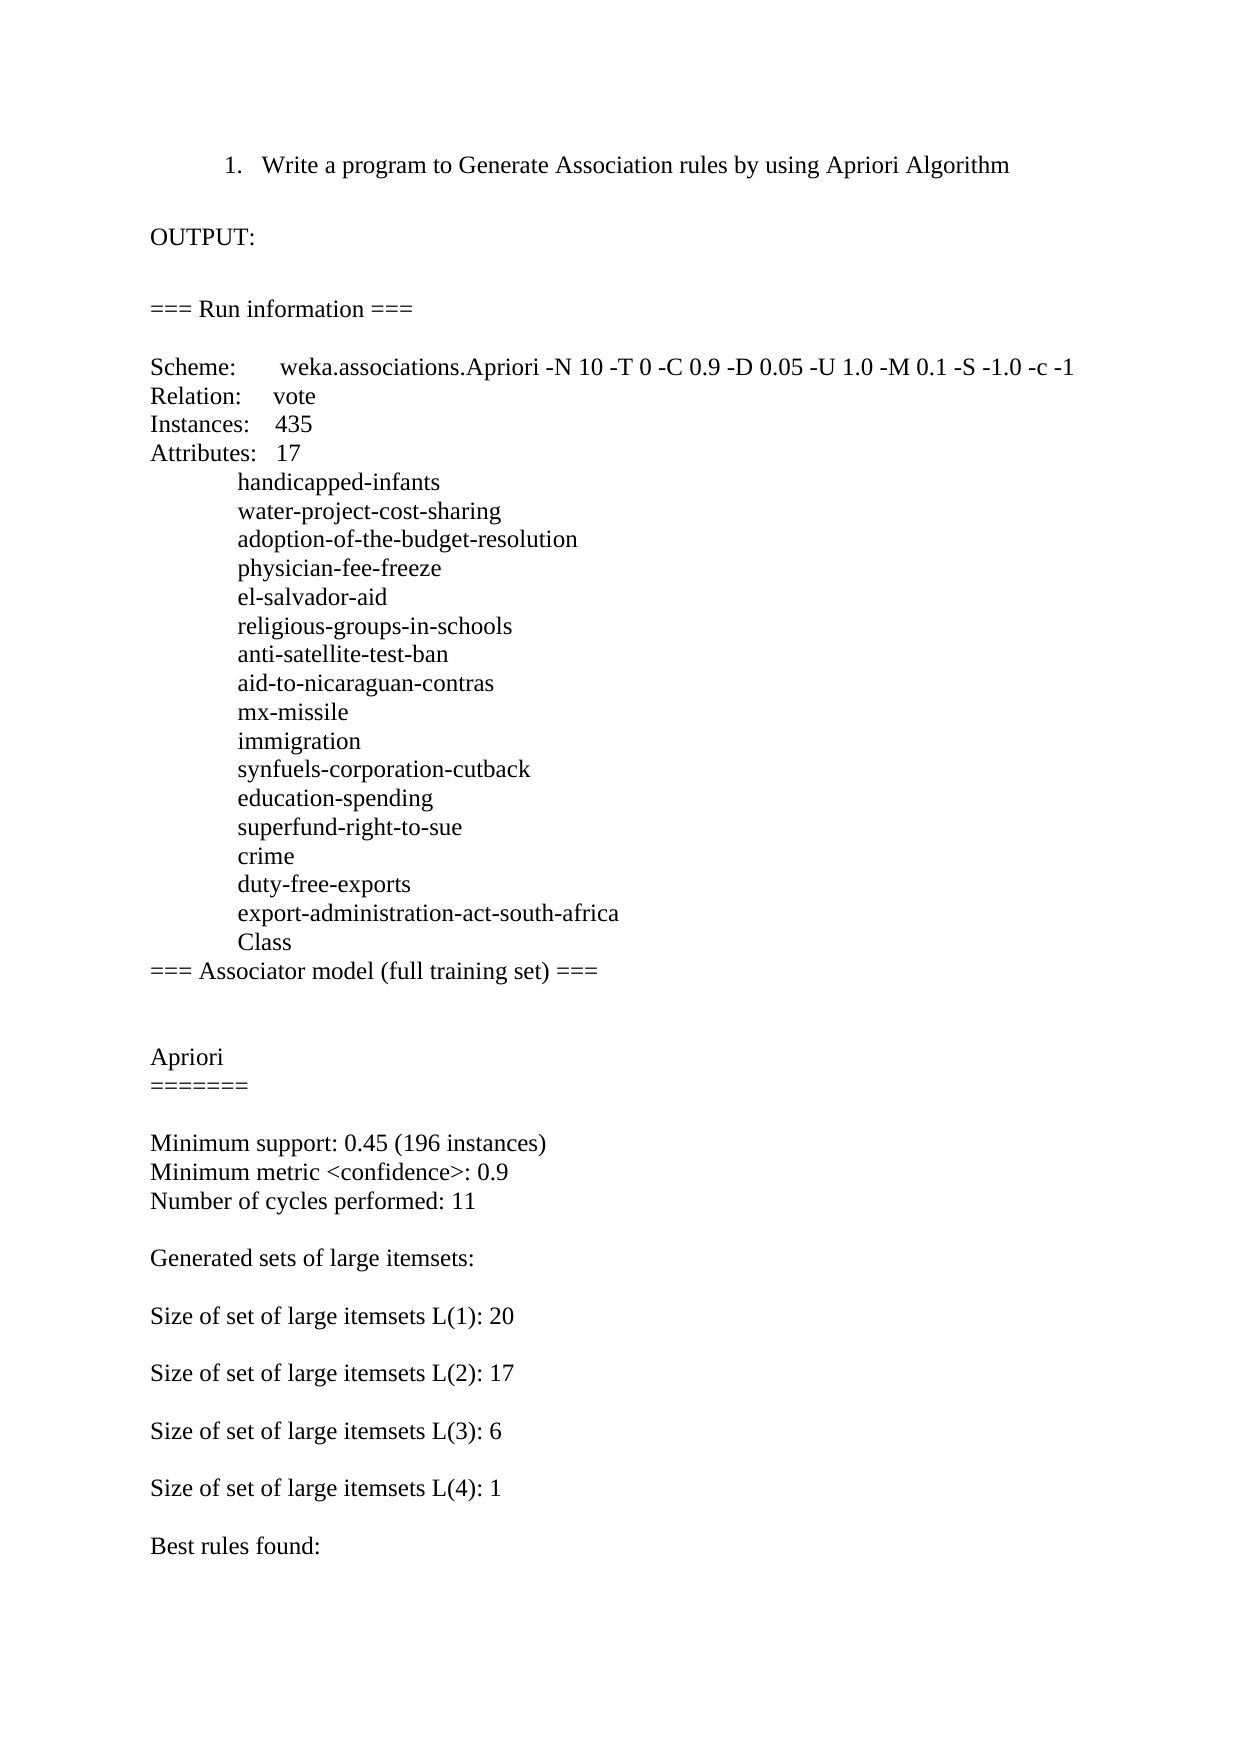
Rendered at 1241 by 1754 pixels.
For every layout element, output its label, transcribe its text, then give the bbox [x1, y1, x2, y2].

text OUTPUT: [150, 222, 1090, 251]
text Generated sets of large itemsets: [150, 1243, 1090, 1272]
text aid-to-nicaraguan-contras [150, 668, 1090, 697]
text Size of set of large itemsets L(4): 1 [150, 1473, 1090, 1502]
text Class [150, 927, 1090, 956]
text Scheme: weka.associations.Apriori -N 10 -T 0 -C 0.9 -D 0.05 -U 1.0 -M 0.1 -S -1.0 -c -1 [150, 352, 1090, 381]
text Size of set of large itemsets L(1): 20 [150, 1301, 1090, 1329]
text Attributes: 17 [150, 438, 1090, 467]
text === Run information === [150, 294, 1090, 323]
text Size of set of large itemsets L(2): 17 [150, 1358, 1090, 1387]
text mx-missile [150, 697, 1090, 726]
text === Associator model (full training set) === [150, 956, 1090, 984]
text anti-satellite-test-ban [150, 639, 1090, 668]
text duty-free-exports [150, 869, 1090, 898]
list Write a program to Generate Association rules by using Apriori Algorithm [224, 150, 1090, 179]
text immigration [150, 726, 1090, 754]
text physician-fee-freeze [150, 553, 1090, 582]
text Instances: 435 [150, 409, 1090, 438]
text ======= [150, 1071, 1090, 1099]
text Number of cycles performed: 11 [150, 1186, 1090, 1214]
text Apriori [150, 1042, 1090, 1071]
text Minimum metric <confidence>: 0.9 [150, 1157, 1090, 1186]
text superfund-right-to-sue [150, 812, 1090, 841]
text religious-groups-in-schools [150, 611, 1090, 639]
text Size of set of large itemsets L(3): 6 [150, 1416, 1090, 1444]
text export-administration-act-south-africa [150, 898, 1090, 927]
text Relation: vote [150, 381, 1090, 409]
text water-project-cost-sharing [150, 496, 1090, 524]
text el-salvador-aid [150, 582, 1090, 611]
text education-spending [150, 783, 1090, 812]
text handicapped-infants [150, 467, 1090, 496]
text crime [150, 841, 1090, 869]
text synfuels-corporation-cutback [150, 754, 1090, 783]
text adoption-of-the-budget-resolution [150, 524, 1090, 553]
text Best rules found: [150, 1531, 1090, 1559]
text Minimum support: 0.45 (196 instances) [150, 1128, 1090, 1157]
